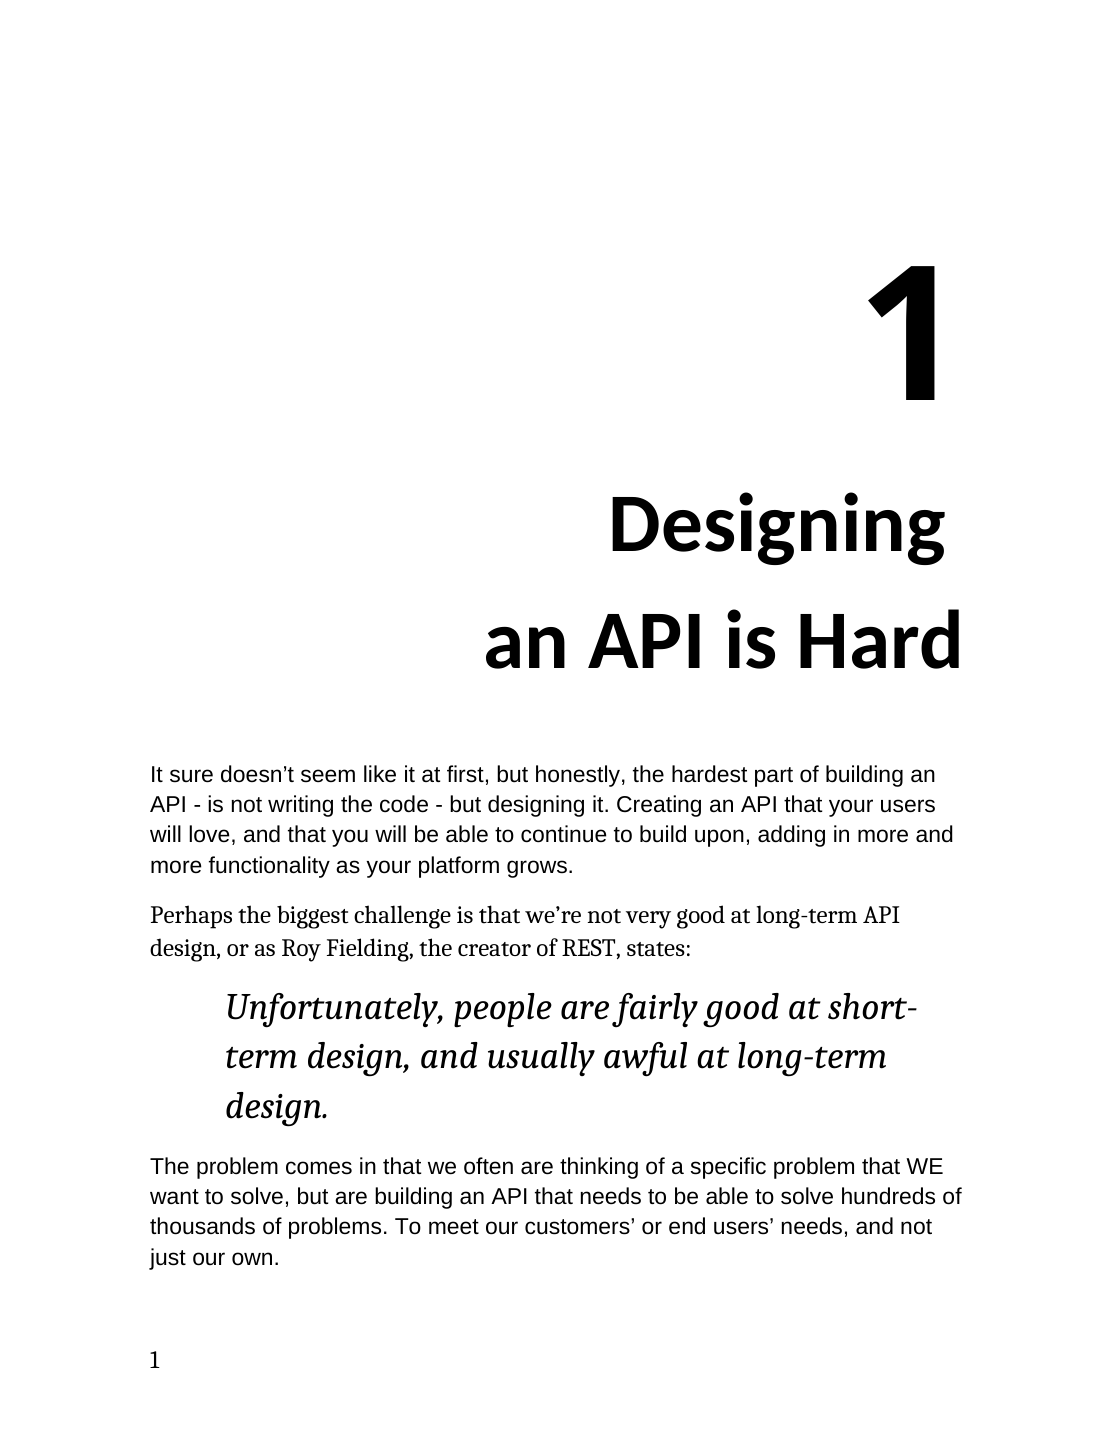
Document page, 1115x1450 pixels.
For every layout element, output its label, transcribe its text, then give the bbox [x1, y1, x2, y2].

text The problem comes in that we often are thinking of a specific problem that WE want to solve, but are building an API that needs to be able to solve hundreds of thousands of problems. To meet our customers’ or end users’ needs, and not just our own. [150, 1153, 964, 1270]
text Unfortunately, people are fairly good at short-term design, and usually awful at long-term design. [225, 985, 964, 1128]
text It sure doesn’t seem like it at first, but honestly, the hardest part of building an API - is not writing the code - but designing it. Creating an API that your users will love, and that you will be able to continue to build upon, adding in more and more functionality as your platform grows. [150, 761, 964, 878]
subtitle 1 Designing an API is Hard [112, 200, 964, 736]
text Perhaps the biggest challenge is that we’re not very good at long-term API design, or as Roy Fielding, the creator of REST, states: [150, 901, 964, 962]
